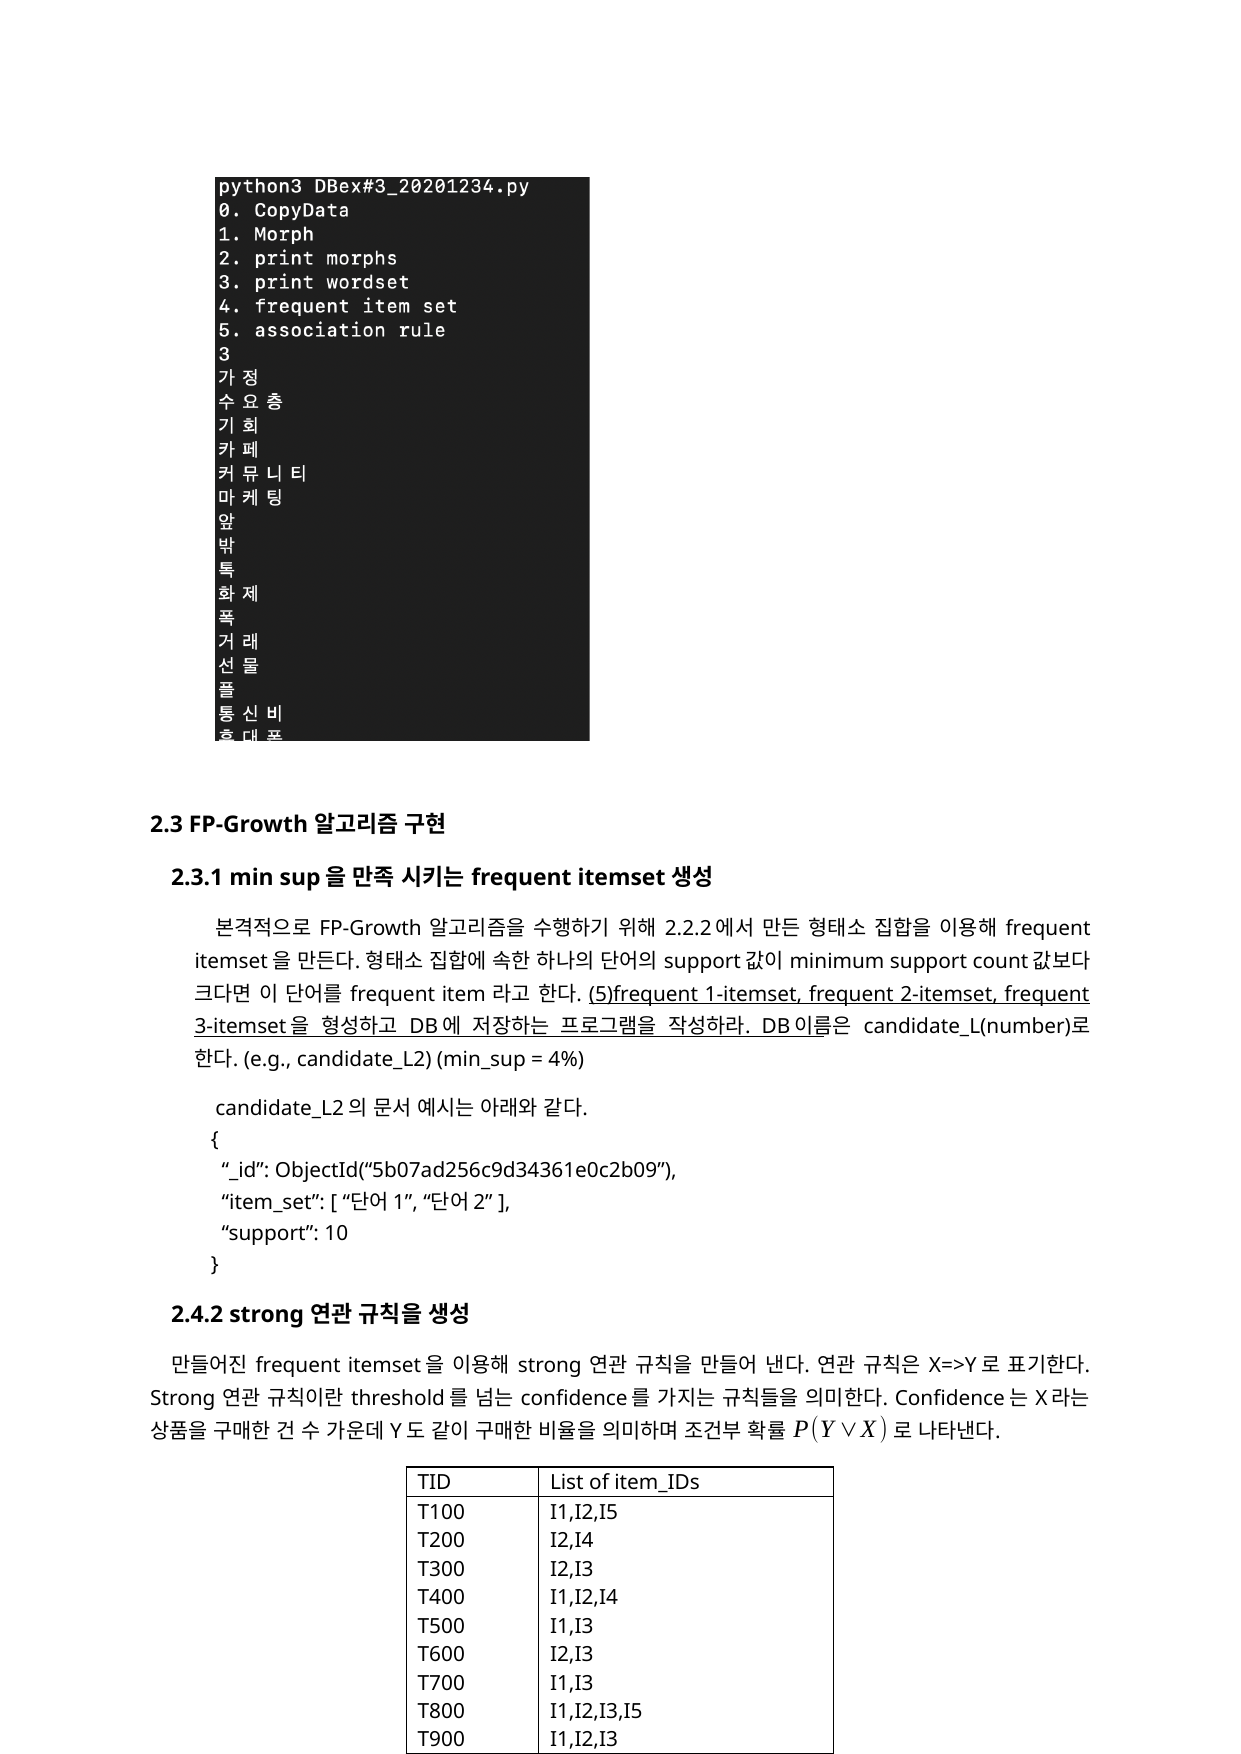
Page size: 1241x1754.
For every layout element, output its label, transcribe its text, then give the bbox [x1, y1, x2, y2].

table_cell T100 T200 T300 T400 T500 T600 T700 T800 T900 [407, 1497, 538, 1753]
list candidate_L2의 문서 예시는 아래와 같다. { “_id”: ObjectId(“5b07ad256c9d34361e0c2b09”), “item_set”: [ “단어1”, “단어2” ], “support”: 10 } [194, 1092, 1090, 1277]
table_header List of item_IDs [539, 1468, 833, 1496]
picture [215, 177, 590, 741]
text 2.3.1 min sup을 만족 시키는 frequent itemset 생성 [171, 859, 1090, 892]
list 본격적으로 FP-Growth 알고리즘을 수행하기 위해 2.2.2에서 만든 형태소 집합을 이용해 frequent itemset을 만든다. 형태소 집합에 속한 하나의 단어의 support값이 minimum support count값보다 크다면 이 단어를 frequent item 라고 한다. (5)frequent 1-itemset, frequent 2-itemset, frequent 3-itemset을 형성하고 DB에 저장하는 프로그램을 작성하라. DB이름은 candidate_L(number)로 한다. (e.g., candidate_L2) (min_sup = 4%) [194, 911, 1090, 1073]
text 2.3 FP-Growth 알고리즘 구현 [150, 806, 1090, 839]
text 만들어진 frequent itemset을 이용해 strong 연관 규칙을 만들어 낸다. 연관 규칙은 X=>Y로 표기한다. Strong 연관 규칙이란 threshold를 넘는 confidence를 가지는 규칙들을 의미한다. Confidence는 X라는 상품을 구매한 건 수 가운데 Y도 같이 구매한 비율을 의미하며 조건부 확률 로 나타낸다. [150, 1349, 1090, 1444]
table_cell I1,I2,I5 I2,I4 I2,I3 I1,I2,I4 I1,I3 I2,I3 I1,I3 I1,I2,I3,I5 I1,I2,I3 [539, 1497, 833, 1753]
table_header TID [407, 1468, 538, 1496]
text 2.4.2 strong 연관 규칙을 생성 [171, 1296, 1090, 1329]
